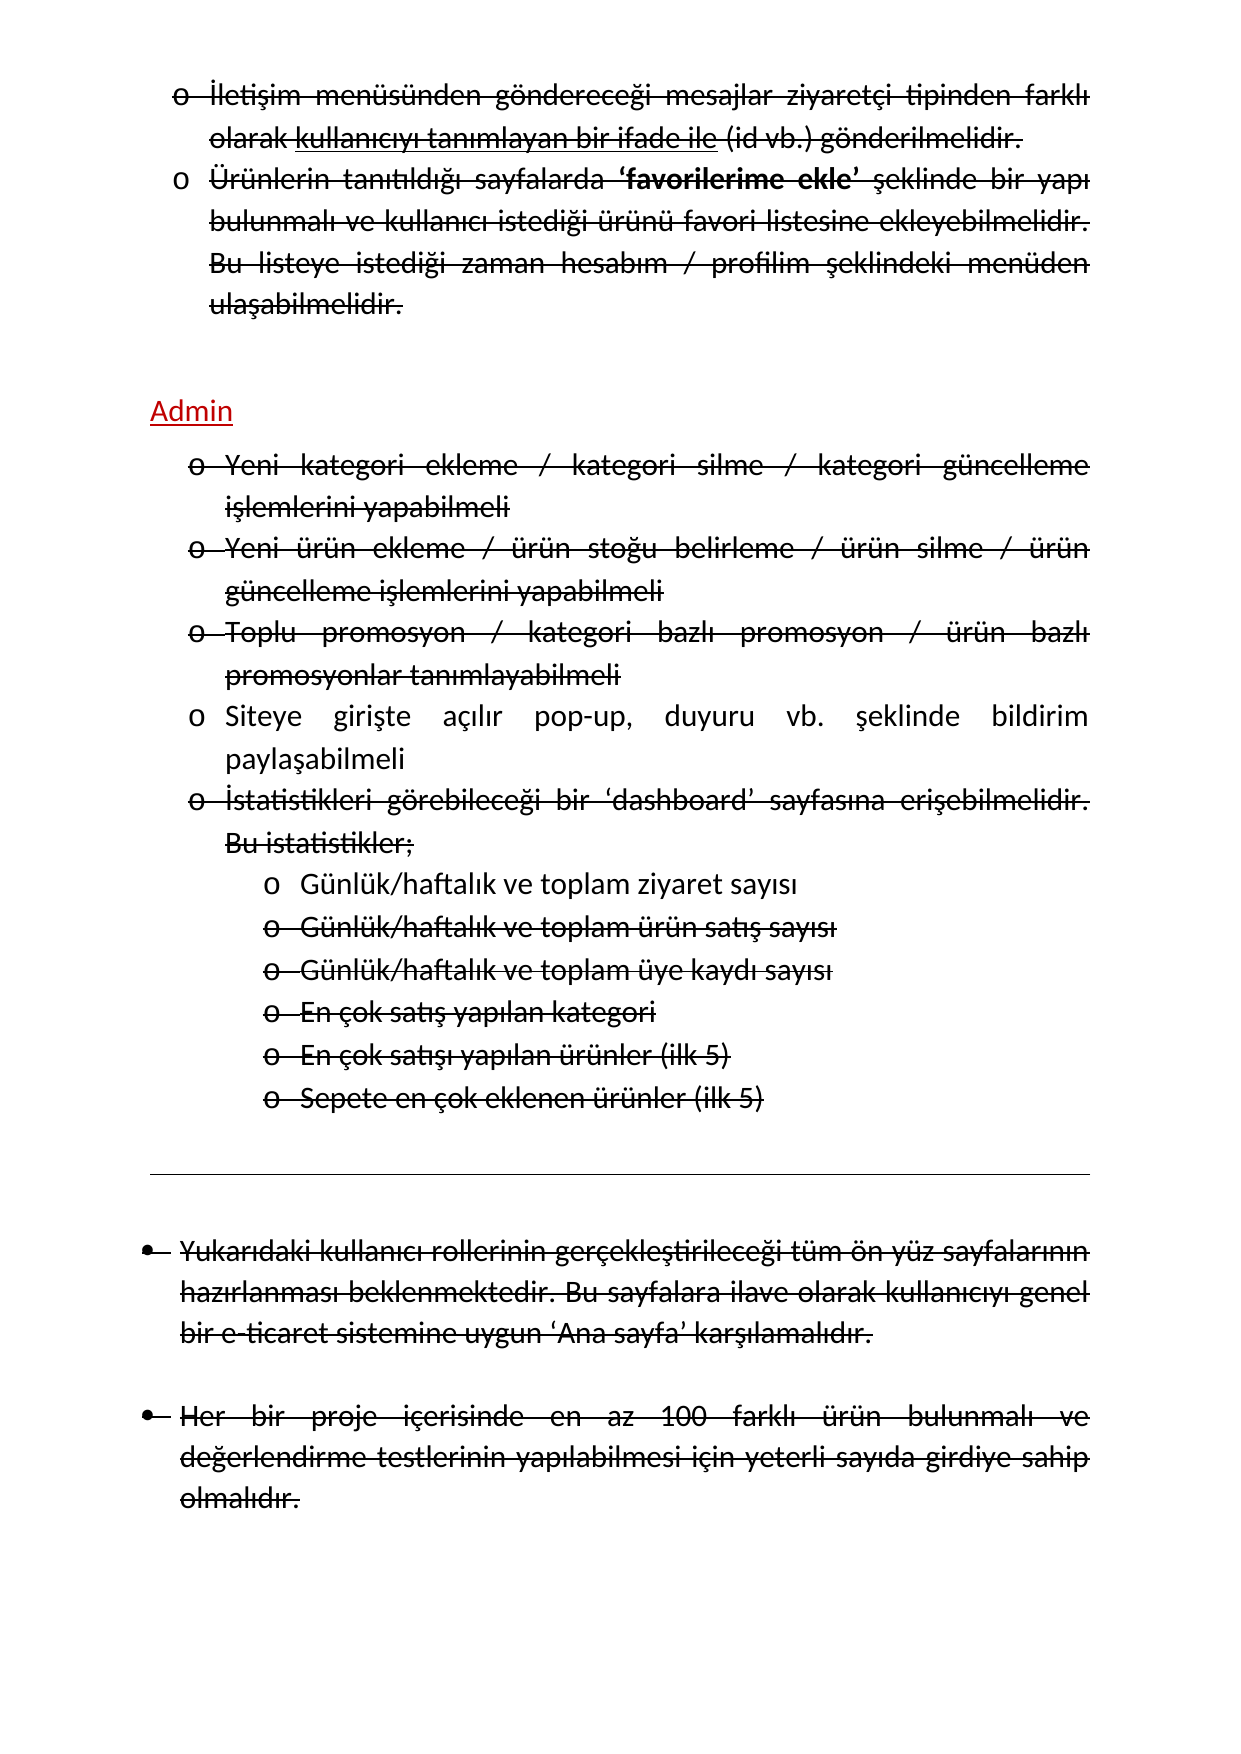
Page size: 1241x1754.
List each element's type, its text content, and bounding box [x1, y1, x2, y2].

list Yeni ürün ekleme / ürün stoğu belirleme / ürün silme / ürün güncelleme işlemlerini yapabilmeli [187, 529, 1090, 550]
list İstatistikleri görebileceği bir ‘dashboard’ sayfasına erişebilmelidir. Bu istatistikler; [187, 780, 1090, 801]
list Günlük/haftalık ve toplam üye kaydı sayısı [262, 950, 1090, 989]
list Günlük/haftalık ve toplam ürün satış sayısı [262, 907, 1090, 947]
list İletişim menüsünden göndereceği mesajlar ziyaretçi tipinden farklı olarak kullanıcıyı tanımlayan bir ifade ile (id vb.) gönderilmelidir. [172, 75, 1090, 96]
list En çok satış yapılan kategori [262, 992, 1090, 1032]
list İstatistikleri görebileceği bir ‘dashboard’ sayfasına erişebilmelidir. Bu istatistikler; [187, 802, 1090, 861]
list Yeni ürün ekleme / ürün stoğu belirleme / ürün silme / ürün güncelleme işlemlerini yapabilmeli [187, 551, 1090, 609]
text Admin [150, 391, 1090, 429]
list Her bir proje içerisinde en az 100 farklı ürün bulunmalı ve değerlendirme testlerinin yapılabilmesi için yeterli sayıda girdiye sahip olmalıdır. [142, 1396, 1090, 1516]
list İletişim menüsünden göndereceği mesajlar ziyaretçi tipinden farklı olarak kullanıcıyı tanımlayan bir ifade ile (id vb.) gönderilmelidir. [172, 98, 1090, 156]
list Sepete en çok eklenen ürünler (ilk 5) [262, 1078, 1090, 1118]
list En çok satışı yapılan ürünler (ilk 5) [262, 1035, 1090, 1075]
list Yeni kategori ekleme / kategori silme / kategori güncelleme işlemlerini yapabilmeli [187, 467, 1090, 526]
list Ürünlerin tanıtıldığı sayfalarda ‘favorilerime ekle’ şeklinde bir yapı bulunmalı ve kullanıcı istediği ürünü favori listesine ekleyebilmelidir. Bu listeye istediği zaman hesabım / profilim şeklindeki menüden ulaşabilmelidir. [172, 159, 1090, 322]
list Yukarıdaki kullanıcı rollerinin gerçekleştirileceği tüm ön yüz sayfalarının hazırlanması beklenmektedir. Bu sayfalara ilave olarak kullanıcıyı genel bir e-ticaret sistemine uygun ‘Ana sayfa’ karşılamalıdır. [142, 1231, 1090, 1352]
list Yeni kategori ekleme / kategori silme / kategori güncelleme işlemlerini yapabilmeli [187, 445, 1090, 466]
list Günlük/haftalık ve toplam ziyaret sayısı [262, 864, 1090, 904]
list Toplu promosyon / kategori bazlı promosyon / ürün bazlı promosyonlar tanımlayabilmeli [187, 635, 1090, 693]
list Siteye girişte açılır pop-up, duyuru vb. şeklinde bildirim paylaşabilmeli [187, 696, 1090, 777]
list Toplu promosyon / kategori bazlı promosyon / ürün bazlı promosyonlar tanımlayabilmeli [187, 612, 1090, 634]
